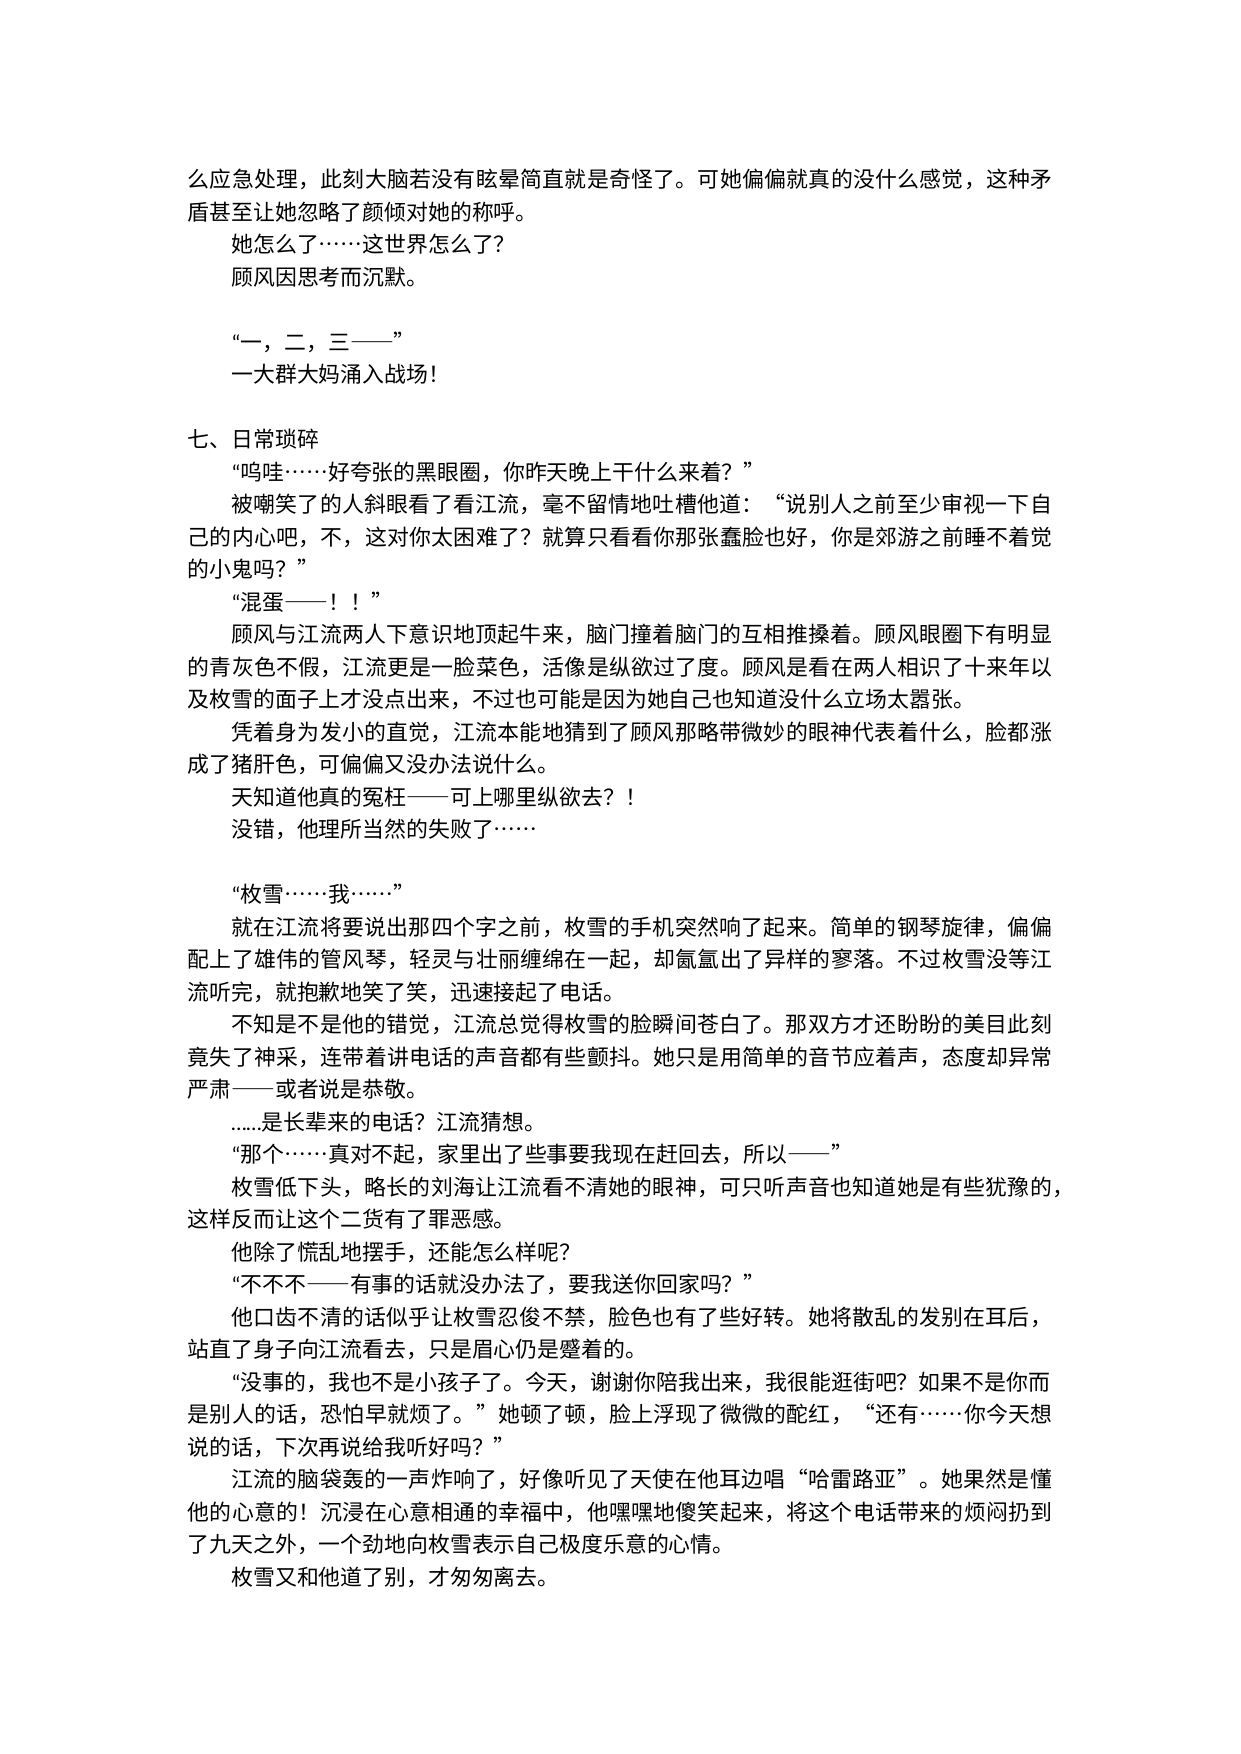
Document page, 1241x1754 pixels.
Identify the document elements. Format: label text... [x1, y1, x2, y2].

text 顾风与江流两人下意识地顶起牛来，脑门撞着脑门的互相推搡着。顾风眼圈下有明显的青灰色不假，江流更是一脸菜色，活像是纵欲过了度。顾风是看在两人相识了十来年以及枚雪的面子上才没点出来，不过也可能是因为她自己也知道没什么立场太嚣张。 [187, 617, 1053, 714]
text 枚雪低下头，略长的刘海让江流看不清她的眼神，可只听声音也知道她是有些犹豫的，这样反而让这个二货有了罪恶感。 [187, 1169, 1053, 1234]
text 没错，他理所当然的失败了…… [187, 812, 1053, 844]
text “呜哇……好夸张的黑眼圈，你昨天晚上干什么来着？” [187, 454, 1053, 487]
text “那个……真对不起，家里出了些事要我现在赶回去，所以——” [187, 1137, 1053, 1169]
text 他口齿不清的话似乎让枚雪忍俊不禁，脸色也有了些好转。她将散乱的发别在耳后，站直了身子向江流看去，只是眉心仍是蹙着的。 [187, 1299, 1053, 1364]
text 江流的脑袋轰的一声炸响了，好像听见了天使在他耳边唱“哈雷路亚”。她果然是懂他的心意的！沉浸在心意相通的幸福中，他嘿嘿地傻笑起来，将这个电话带来的烦闷扔到了九天之外，一个劲地向枚雪表示自己极度乐意的心情。 [187, 1462, 1053, 1559]
text 就在江流将要说出那四个字之前，枚雪的手机突然响了起来。简单的钢琴旋律，偏偏配上了雄伟的管风琴，轻灵与壮丽缠绵在一起，却氤氲出了异样的寥落。不过枚雪没等江流听完，就抱歉地笑了笑，迅速接起了电话。 [187, 909, 1053, 1007]
text 不知是不是他的错觉，江流总觉得枚雪的脸瞬间苍白了。那双方才还盼盼的美目此刻竟失了神采，连带着讲电话的声音都有些颤抖。她只是用简单的音节应着声，态度却异常严肃——或者说是恭敬。 [187, 1007, 1053, 1104]
text ……是长辈来的电话？江流猜想。 [187, 1104, 1053, 1137]
text 他除了慌乱地摆手，还能怎么样呢？ [187, 1234, 1053, 1267]
text 七、日常琐碎 [187, 422, 1053, 454]
text “枚雪……我……” [187, 877, 1053, 909]
text 她怎么了……这世界怎么了？ [187, 227, 1053, 259]
text “混蛋——！！” [187, 584, 1053, 617]
text 顾风因思考而沉默。 [187, 259, 1053, 292]
text 枚雪又和他道了别，才匆匆离去。 [187, 1559, 1053, 1592]
text “一，二，三——” [187, 324, 1053, 357]
text “没事的，我也不是小孩子了。今天，谢谢你陪我出来，我很能逛街吧？如果不是你而是别人的话，恐怕早就烦了。”她顿了顿，脸上浮现了微微的酡红，“还有……你今天想说的话，下次再说给我听好吗？” [187, 1364, 1053, 1462]
text 被嘲笑了的人斜眼看了看江流，毫不留情地吐槽他道：“说别人之前至少审视一下自己的内心吧，不，这对你太困难了？就算只看看你那张蠢脸也好，你是郊游之前睡不着觉的小鬼吗？” [187, 487, 1053, 584]
text 一大群大妈涌入战场！ [187, 357, 1053, 389]
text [187, 162, 1053, 227]
text “不不不——有事的话就没办法了，要我送你回家吗？” [187, 1267, 1053, 1299]
text 天知道他真的冤枉——可上哪里纵欲去？！ [187, 779, 1053, 812]
text 凭着身为发小的直觉，江流本能地猜到了顾风那略带微妙的眼神代表着什么，脸都涨成了猪肝色，可偏偏又没办法说什么。 [187, 714, 1053, 779]
